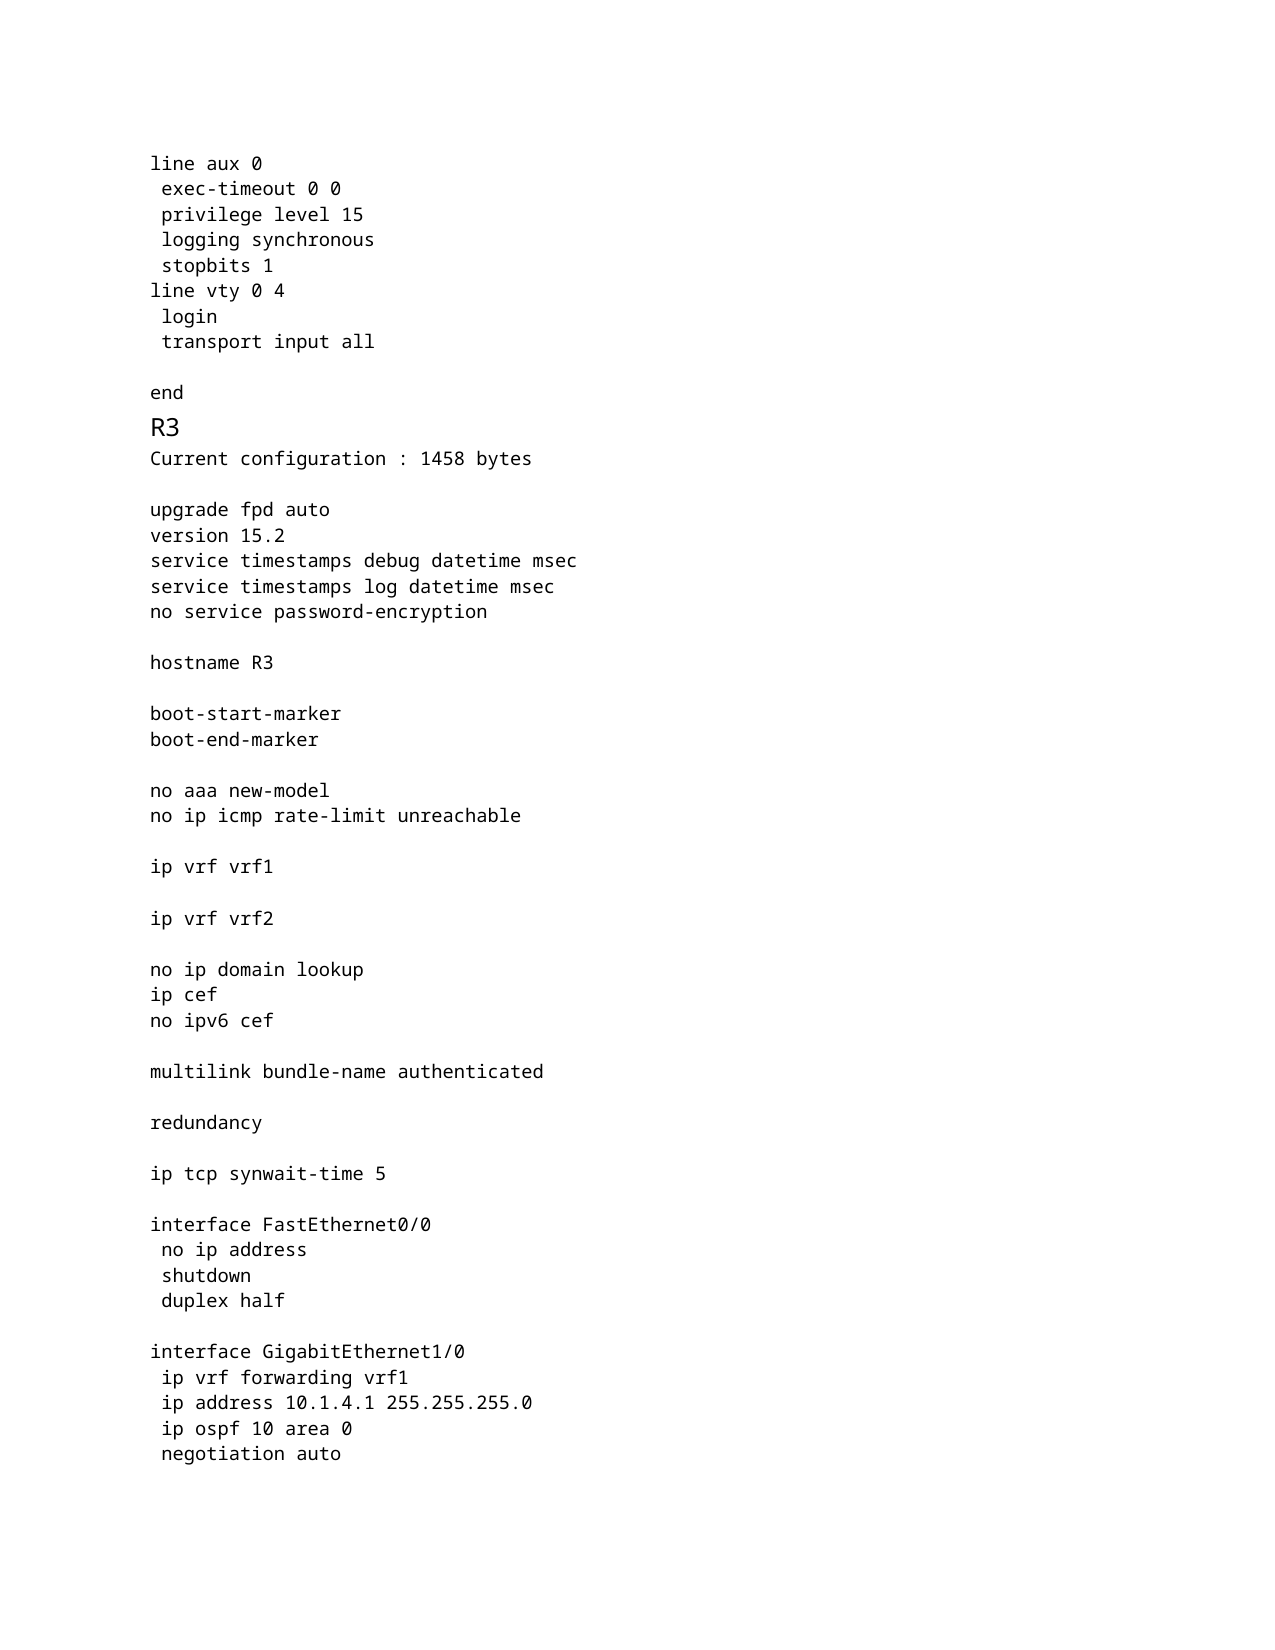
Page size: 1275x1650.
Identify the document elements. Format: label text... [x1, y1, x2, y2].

text end [150, 380, 1125, 405]
text boot-start-marker [150, 701, 1125, 726]
text ip ospf 10 area 0 [150, 1415, 1125, 1441]
text exec-timeout 0 0 [150, 176, 1125, 201]
text login [150, 303, 1125, 329]
text transport input all [150, 329, 1125, 354]
text line vty 0 4 [150, 278, 1125, 303]
text ip vrf vrf1 [150, 854, 1125, 879]
text no ip domain lookup [150, 956, 1125, 981]
text ip address 10.1.4.1 255.255.255.0 [150, 1390, 1125, 1415]
subtitle R3 [150, 409, 1125, 443]
text stopbits 1 [150, 252, 1125, 278]
text hostname R3 [150, 649, 1125, 675]
text Current configuration : 1458 bytes [150, 445, 1125, 471]
text interface GigabitEthernet1/0 [150, 1339, 1125, 1364]
text negotiation auto [150, 1441, 1125, 1466]
text service timestamps log datetime msec [150, 573, 1125, 598]
text no aaa new-model [150, 777, 1125, 803]
text no ip address [150, 1237, 1125, 1262]
text multilink bundle-name authenticated [150, 1058, 1125, 1083]
text version 15.2 [150, 522, 1125, 547]
text service timestamps debug datetime msec [150, 547, 1125, 573]
text no ip icmp rate-limit unreachable [150, 803, 1125, 828]
text shutdown [150, 1262, 1125, 1288]
text duplex half [150, 1288, 1125, 1313]
text logging synchronous [150, 227, 1125, 252]
text ip vrf forwarding vrf1 [150, 1364, 1125, 1390]
text ip cef [150, 981, 1125, 1007]
text line aux 0 [150, 150, 1125, 176]
text ip vrf vrf2 [150, 905, 1125, 930]
text upgrade fpd auto [150, 496, 1125, 522]
text no ipv6 cef [150, 1007, 1125, 1032]
text boot-end-marker [150, 726, 1125, 752]
text privilege level 15 [150, 201, 1125, 227]
text redundancy [150, 1109, 1125, 1134]
text interface FastEthernet0/0 [150, 1211, 1125, 1237]
text ip tcp synwait-time 5 [150, 1160, 1125, 1186]
text no service password-encryption [150, 598, 1125, 624]
